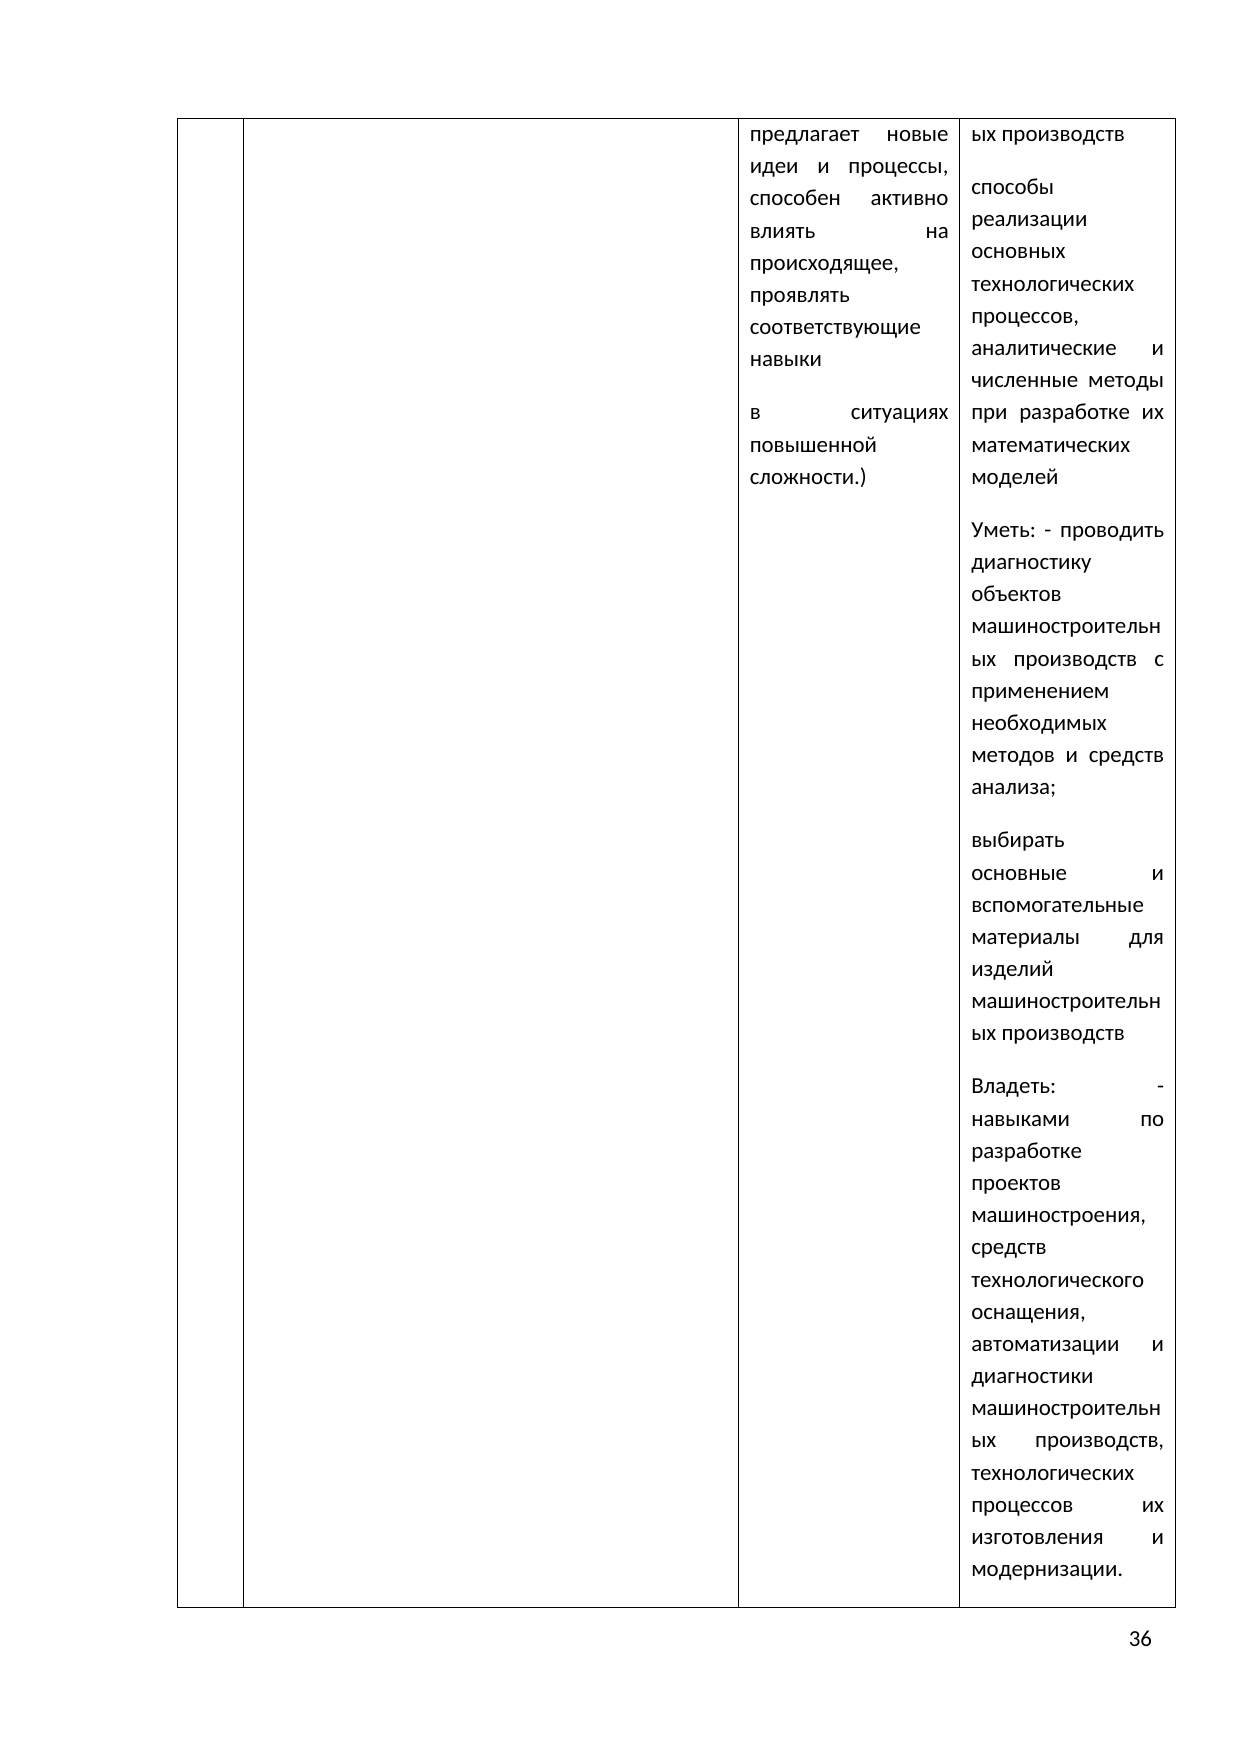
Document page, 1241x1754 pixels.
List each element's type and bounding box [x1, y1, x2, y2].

table_cell [244, 119, 738, 1607]
table_cell [739, 119, 959, 1607]
table_cell [960, 119, 1175, 1607]
